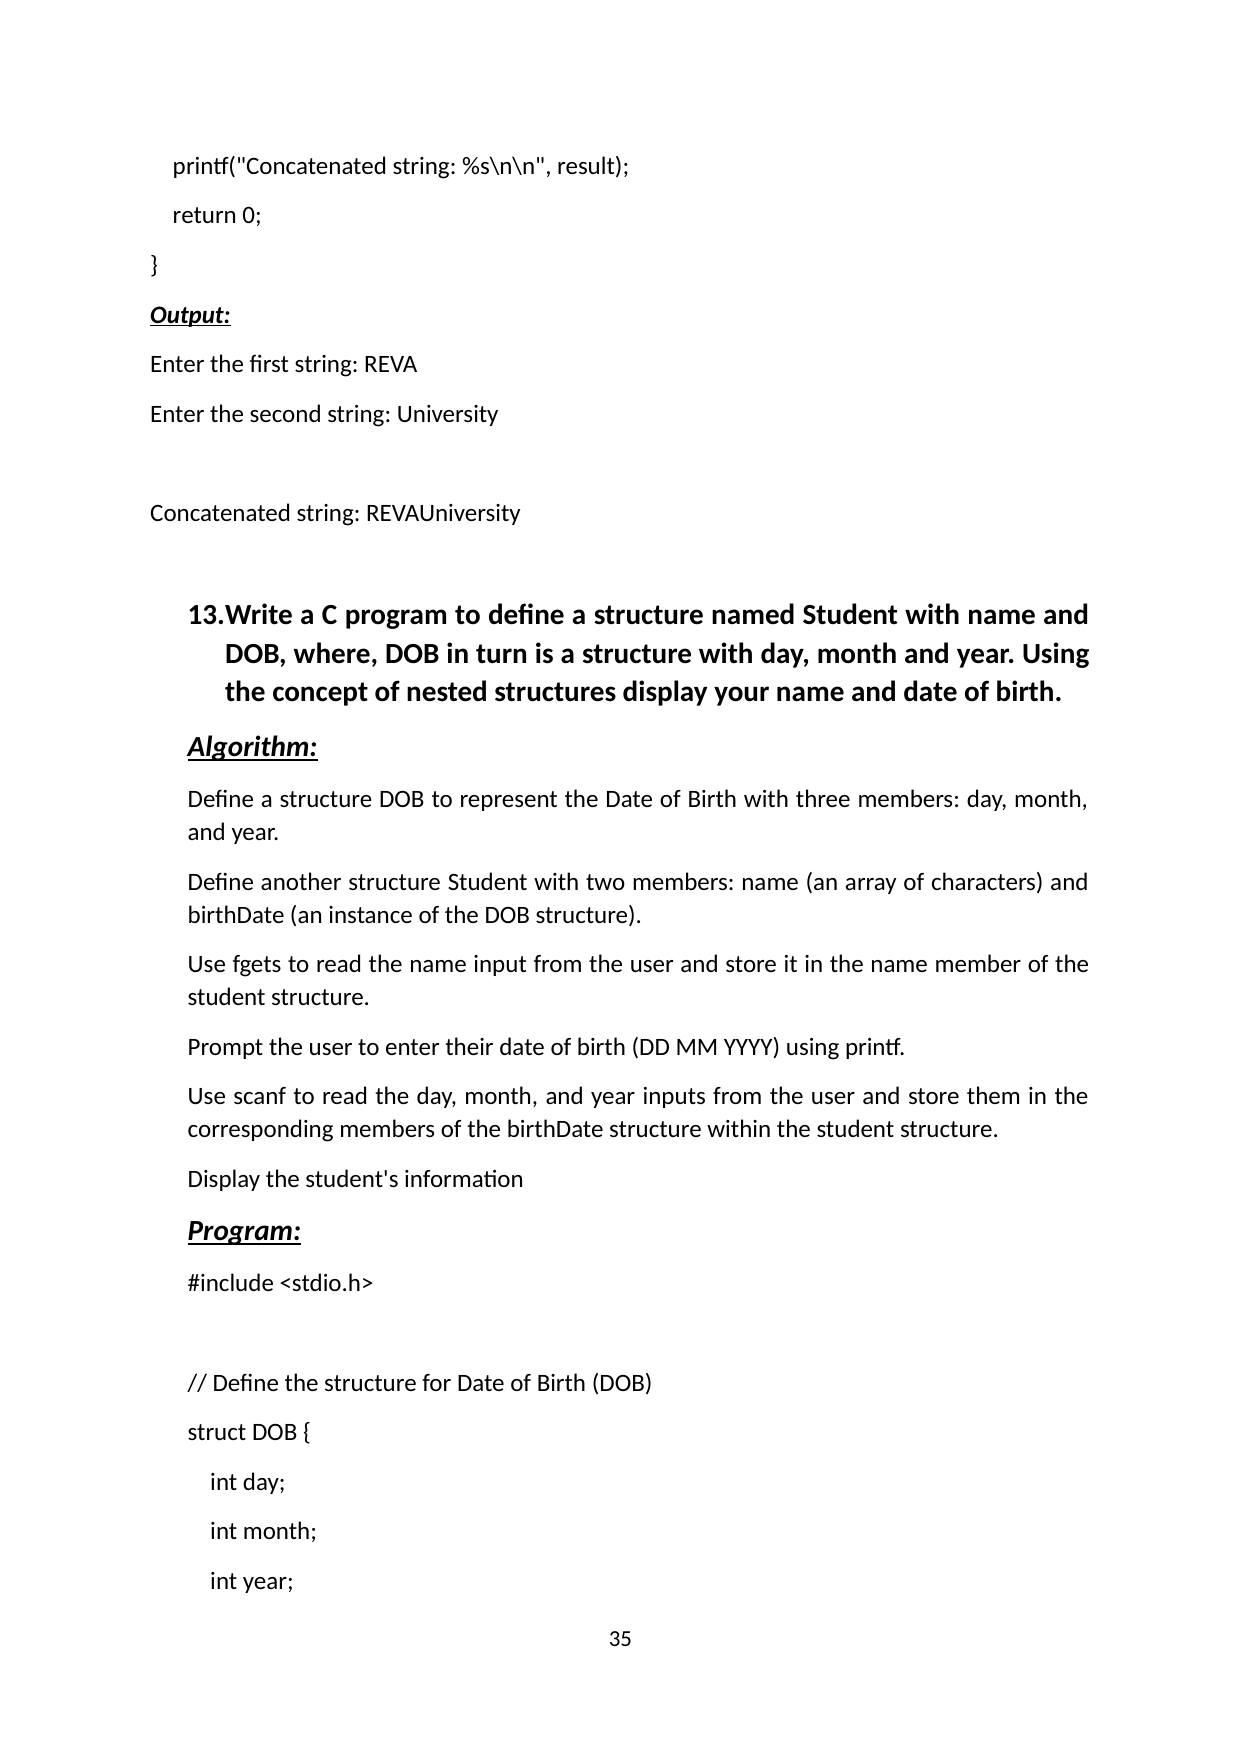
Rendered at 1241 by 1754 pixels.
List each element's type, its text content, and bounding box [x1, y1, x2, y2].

text int day; [187, 1466, 1090, 1496]
text // Define the structure for Date of Birth (DOB) [187, 1367, 1090, 1397]
text Display the student's information [187, 1163, 1090, 1193]
text Algorithm: [187, 728, 1090, 764]
text Concatenated string: REVAUniversity [150, 497, 1090, 528]
list Write a C program to define a structure named Student with name and DOB, where, DOB in turn is a structure with day, month and year. Using the concept of nested structures display your name and date of birth. [187, 596, 1090, 709]
text Define a structure DOB to represent the Date of Birth with three members: day, month, and year. [187, 783, 1090, 847]
text Program: [187, 1212, 1090, 1248]
text } [150, 249, 1090, 280]
text int month; [187, 1516, 1090, 1546]
text Output: [150, 299, 1090, 329]
text Use fgets to read the name input from the user and store it in the name member of the student structure. [187, 948, 1090, 1012]
text Define another structure Student with two members: name (an array of characters) and birthDate (an instance of the DOB structure). [187, 866, 1090, 929]
text Enter the second string: University [150, 398, 1090, 428]
text Use scanf to read the day, month, and year inputs from the user and store them in the corresponding members of the birthDate structure within the student structure. [187, 1080, 1090, 1144]
text Enter the first string: REVA [150, 348, 1090, 379]
text #include <stdio.h> [187, 1268, 1090, 1298]
text return 0; [150, 199, 1090, 230]
text struct DOB { [187, 1416, 1090, 1447]
text int year; [187, 1565, 1090, 1596]
text Prompt the user to enter their date of birth (DD MM YYYY) using printf. [187, 1031, 1090, 1061]
text printf("Concatenated string: %s\n\n", result); [150, 150, 1090, 181]
